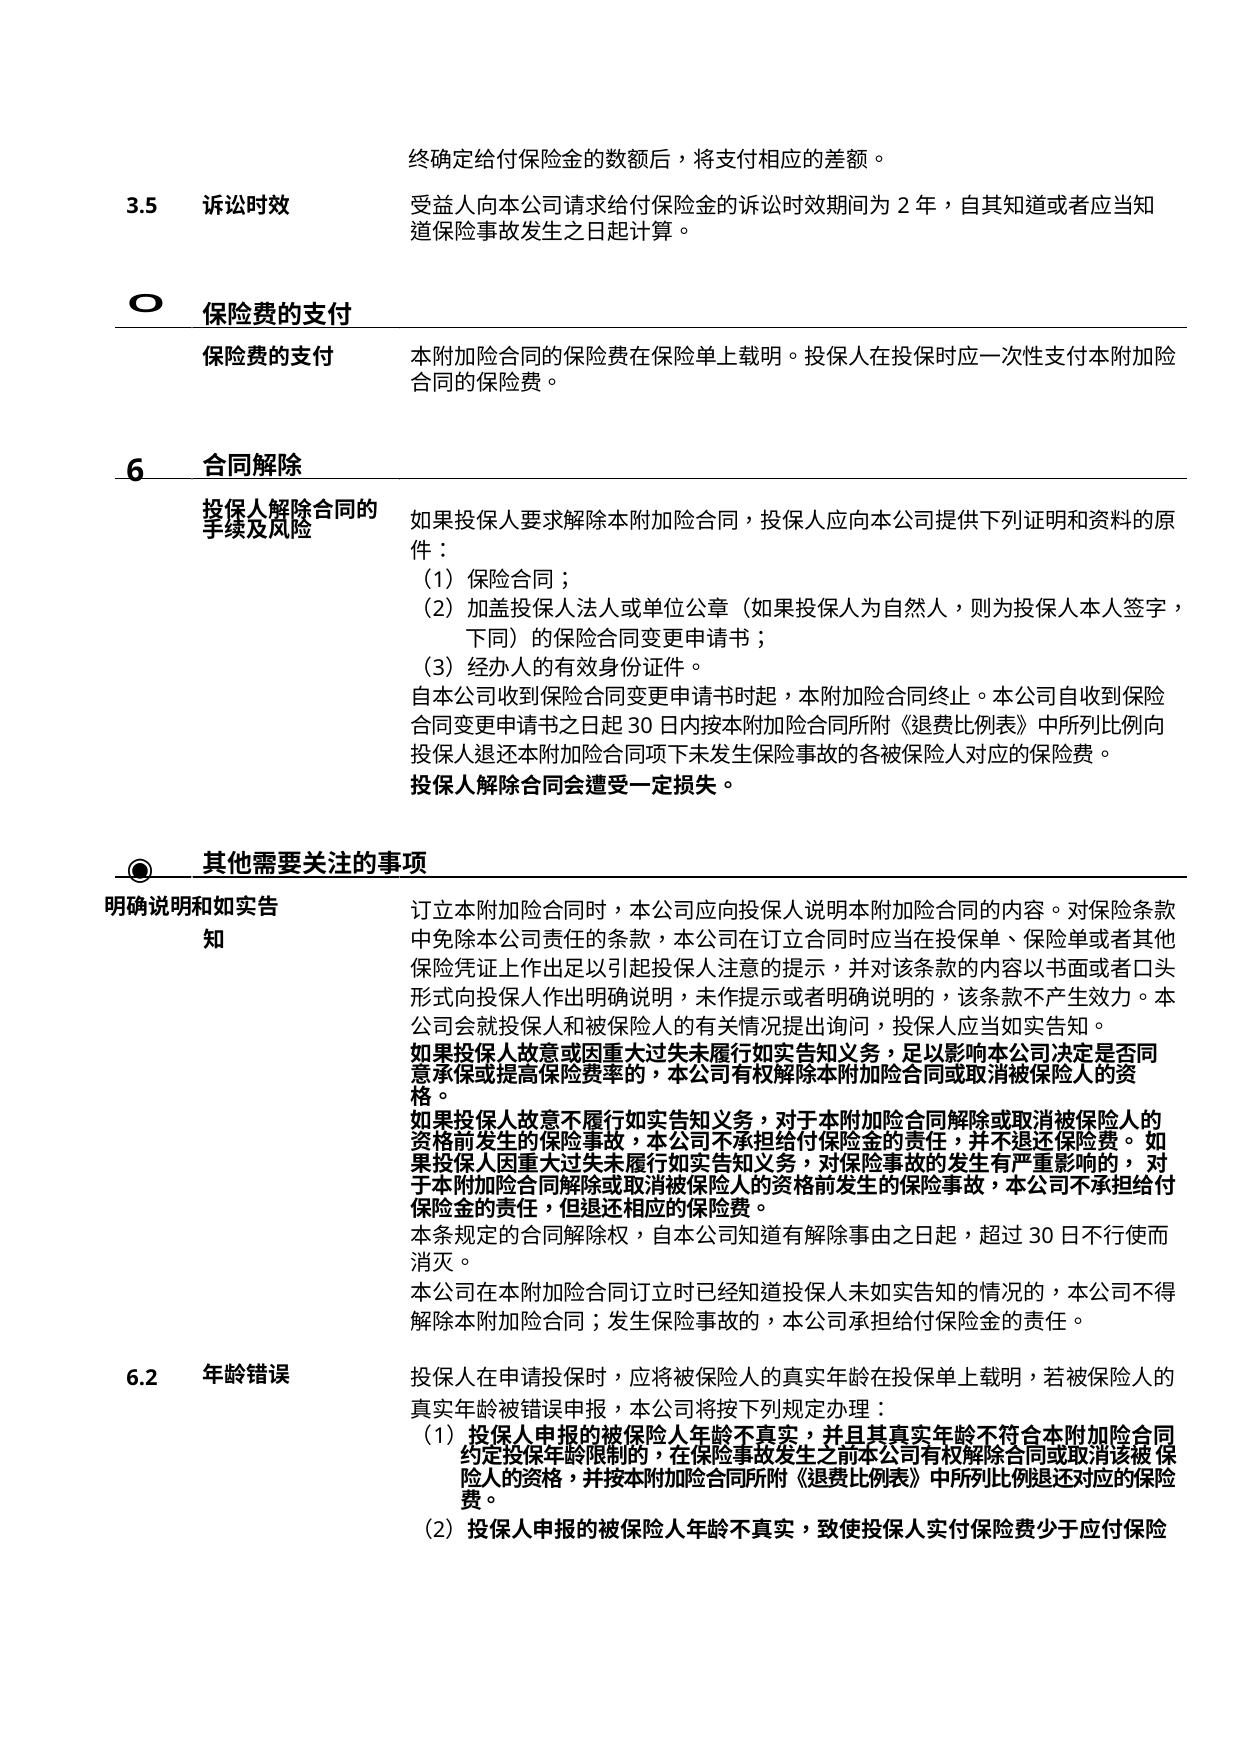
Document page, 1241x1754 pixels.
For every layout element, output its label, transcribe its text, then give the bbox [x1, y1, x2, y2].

text 如果投保人故意不履行如实告知义务，对于本附加险合同解除或取消被保险人的资格前发生的保险事故，本公司不承担给付保险金的责任，并不退还保险费。 如果投保人因重大过失未履行如实告知义务，对保险事故的发生有严重影响的， 对于本附加险合同解除或取消被保险人的资格前发生的保险事故，本公司不承担给付保险金的责任，但退还相应的保险费。 [410, 1111, 1180, 1223]
text 保险费的支付 本附加险合同的保险费在保险单上载明。投保人在投保时应一次性支付本附加险 合同的保险费。 [203, 343, 1177, 396]
list 其他需要关注的事项 [126, 808, 1198, 889]
text 自本公司收到保险合同变更申请书时起，本附加险合同终止。本公司自收到保险合同变更申请书之日起 30 日内按本附加险合同所附《退费比例表》中所列比例向投保人退还本附加险合同项下未发生保险事故的各被保险人对应的保险费。 [411, 681, 1177, 769]
text （2）加盖投保人法人或单位公章（如果投保人为自然人，则为投保人本人签字， 下同）的保险合同变更申请书； [411, 593, 1192, 653]
text º 保险费的支付 [126, 259, 1198, 339]
text 终确定给付保险金的数额后，将支付相应的差额。 [408, 144, 1198, 174]
text 订立本附加险合同时，本公司应向投保人说明本附加险合同的内容。对保险条款中免除本公司责任的条款，本公司在订立合同时应当在投保单、保险单或者其他保险凭证上作出足以引起投保人注意的提示，并对该条款的内容以书面或者口头形式向投保人作出明确说明，未作提示或者明确说明的，该条款不产生效力。本公司会就投保人和被保险人的有关情况提出询问，投保人应当如实告知。 [411, 895, 1177, 1041]
list 诉讼时效 受益人向本公司请求给付保险金的诉讼时效期间为 2 年，自其知道或者应当知道保险事故发生之日起计算。 [126, 192, 1177, 245]
subtitle 合同解除 [126, 410, 1198, 490]
text （3）经办人的有效身份证件。 [411, 653, 1198, 681]
list 明确说明和如实告 [126, 889, 379, 921]
text 如果投保人要求解除本附加险合同，投保人应向本公司提供下列证明和资料的原件： [411, 505, 1177, 565]
text 本条规定的合同解除权，自本公司知道有解除事由之日起，超过 30 日不行使而 [411, 1223, 1198, 1248]
text （1）保险合同； [411, 565, 1198, 593]
text 知 [104, 921, 324, 954]
subtitle 投保人解除合同的手续及风险 [203, 499, 379, 544]
subtitle 如果投保人故意或因重大过失未履行如实告知义务，足以影响本公司决定是否同意承保或提高保险费率的，本公司有权解除本附加险合同或取消被保险人的资 格。 [411, 1044, 1176, 1111]
list 年龄错误 投保人在申请投保时，应将被保险人的真实年龄在投保单上载明，若被保险人的 真实年龄被错误申报，本公司将按下列规定办理： [126, 1359, 1177, 1424]
subtitle 投保人解除合同会遭受一定损失。 [411, 769, 1198, 800]
text 本公司在本附加险合同订立时已经知道投保人未如实告知的情况的，本公司不得解除本附加险合同；发生保险事故的，本公司承担给付保险金的责任。 [411, 1277, 1177, 1336]
text 消灭。 [411, 1248, 1198, 1277]
subtitle （1）投保人申报的被保险人年龄不真实，并且其真实年龄不符合本附加险合同约定投保年龄限制的，在保险事故发生之前本公司有权解除合同或取消该被保险人的资格，并按本附加险合同所附《退费比例表》中所列比例退还对应的保险费。 [411, 1425, 1177, 1515]
text （2）投保人申报的被保险人年龄不真实，致使投保人实付保险费少于应付保险 [411, 1515, 1198, 1543]
